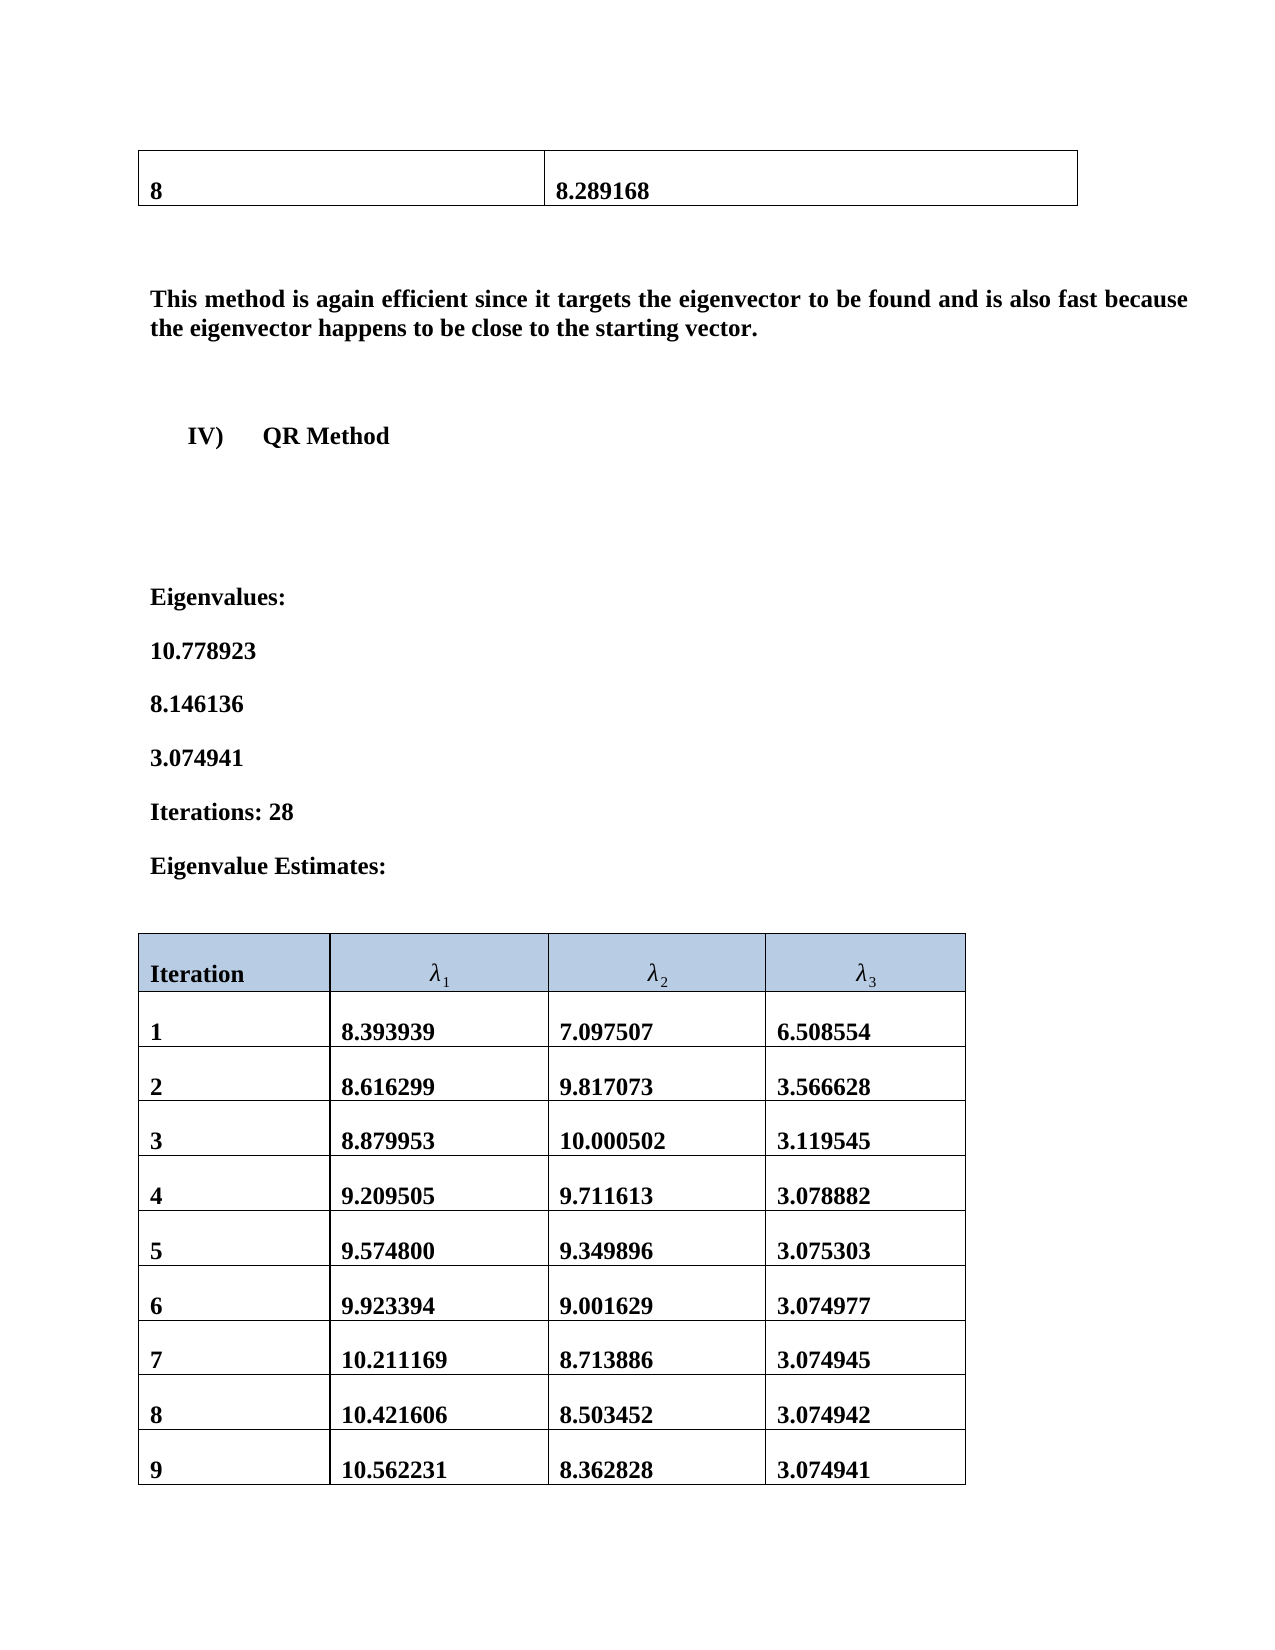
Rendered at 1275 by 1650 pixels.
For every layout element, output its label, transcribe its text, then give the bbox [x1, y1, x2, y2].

table_cell 8.879953 [331, 1101, 548, 1155]
table_cell 9.574800 [331, 1211, 548, 1265]
table_cell 8.616299 [331, 1047, 548, 1100]
text Eigenvalue Estimates: [150, 851, 1191, 879]
table_cell 3.074945 [766, 1321, 965, 1374]
table_cell 8.713886 [549, 1321, 765, 1374]
table_cell 10.211169 [331, 1321, 548, 1374]
table_header [766, 934, 965, 991]
table_cell 9.349896 [549, 1211, 765, 1265]
table_cell 9 [139, 1430, 329, 1484]
table_cell 8.393939 [331, 992, 548, 1046]
table_cell 7.097507 [549, 992, 765, 1046]
table_cell 3.075303 [766, 1211, 965, 1265]
table_cell 10.562231 [331, 1430, 548, 1484]
table_header [549, 934, 765, 991]
list QR Method [187, 421, 1191, 449]
table_cell 3.119545 [766, 1101, 965, 1155]
text Iterations: 28 [150, 797, 1191, 826]
table_cell 8 [139, 151, 544, 205]
table_header Iteration [139, 934, 329, 991]
table_cell 9.817073 [549, 1047, 765, 1100]
table_cell 7 [139, 1321, 329, 1374]
table_cell 3 [139, 1101, 329, 1155]
table_cell 3.074977 [766, 1266, 965, 1319]
text 8.146136 [150, 689, 1191, 718]
table_cell 9.923394 [331, 1266, 548, 1319]
table_cell 1 [139, 992, 329, 1046]
table_cell 3.074941 [766, 1430, 965, 1484]
table_cell 4 [139, 1156, 329, 1210]
table_cell 8.503452 [549, 1375, 765, 1429]
table_cell 8.362828 [549, 1430, 765, 1484]
table_cell 8.289168 [545, 151, 1077, 205]
table_cell 5 [139, 1211, 329, 1265]
table_cell 8 [139, 1375, 329, 1429]
table_cell 10.000502 [549, 1101, 765, 1155]
table_header [331, 934, 548, 991]
table_cell 9.711613 [549, 1156, 765, 1210]
table_cell 3.078882 [766, 1156, 965, 1210]
text 10.778923 [150, 636, 1191, 664]
table_cell 9.001629 [549, 1266, 765, 1319]
text Eigenvalues: [150, 582, 1191, 611]
table_cell 10.421606 [331, 1375, 548, 1429]
table_cell 6.508554 [766, 992, 965, 1046]
text 3.074941 [150, 743, 1191, 772]
table_cell 3.566628 [766, 1047, 965, 1100]
table_cell 2 [139, 1047, 329, 1100]
table_cell 6 [139, 1266, 329, 1319]
table_cell 3.074942 [766, 1375, 965, 1429]
text This method is again efficient since it targets the eigenvector to be found and is also fast because the eigenvector happens to be close to the starting vector. [150, 284, 1191, 342]
table_cell 9.209505 [331, 1156, 548, 1210]
